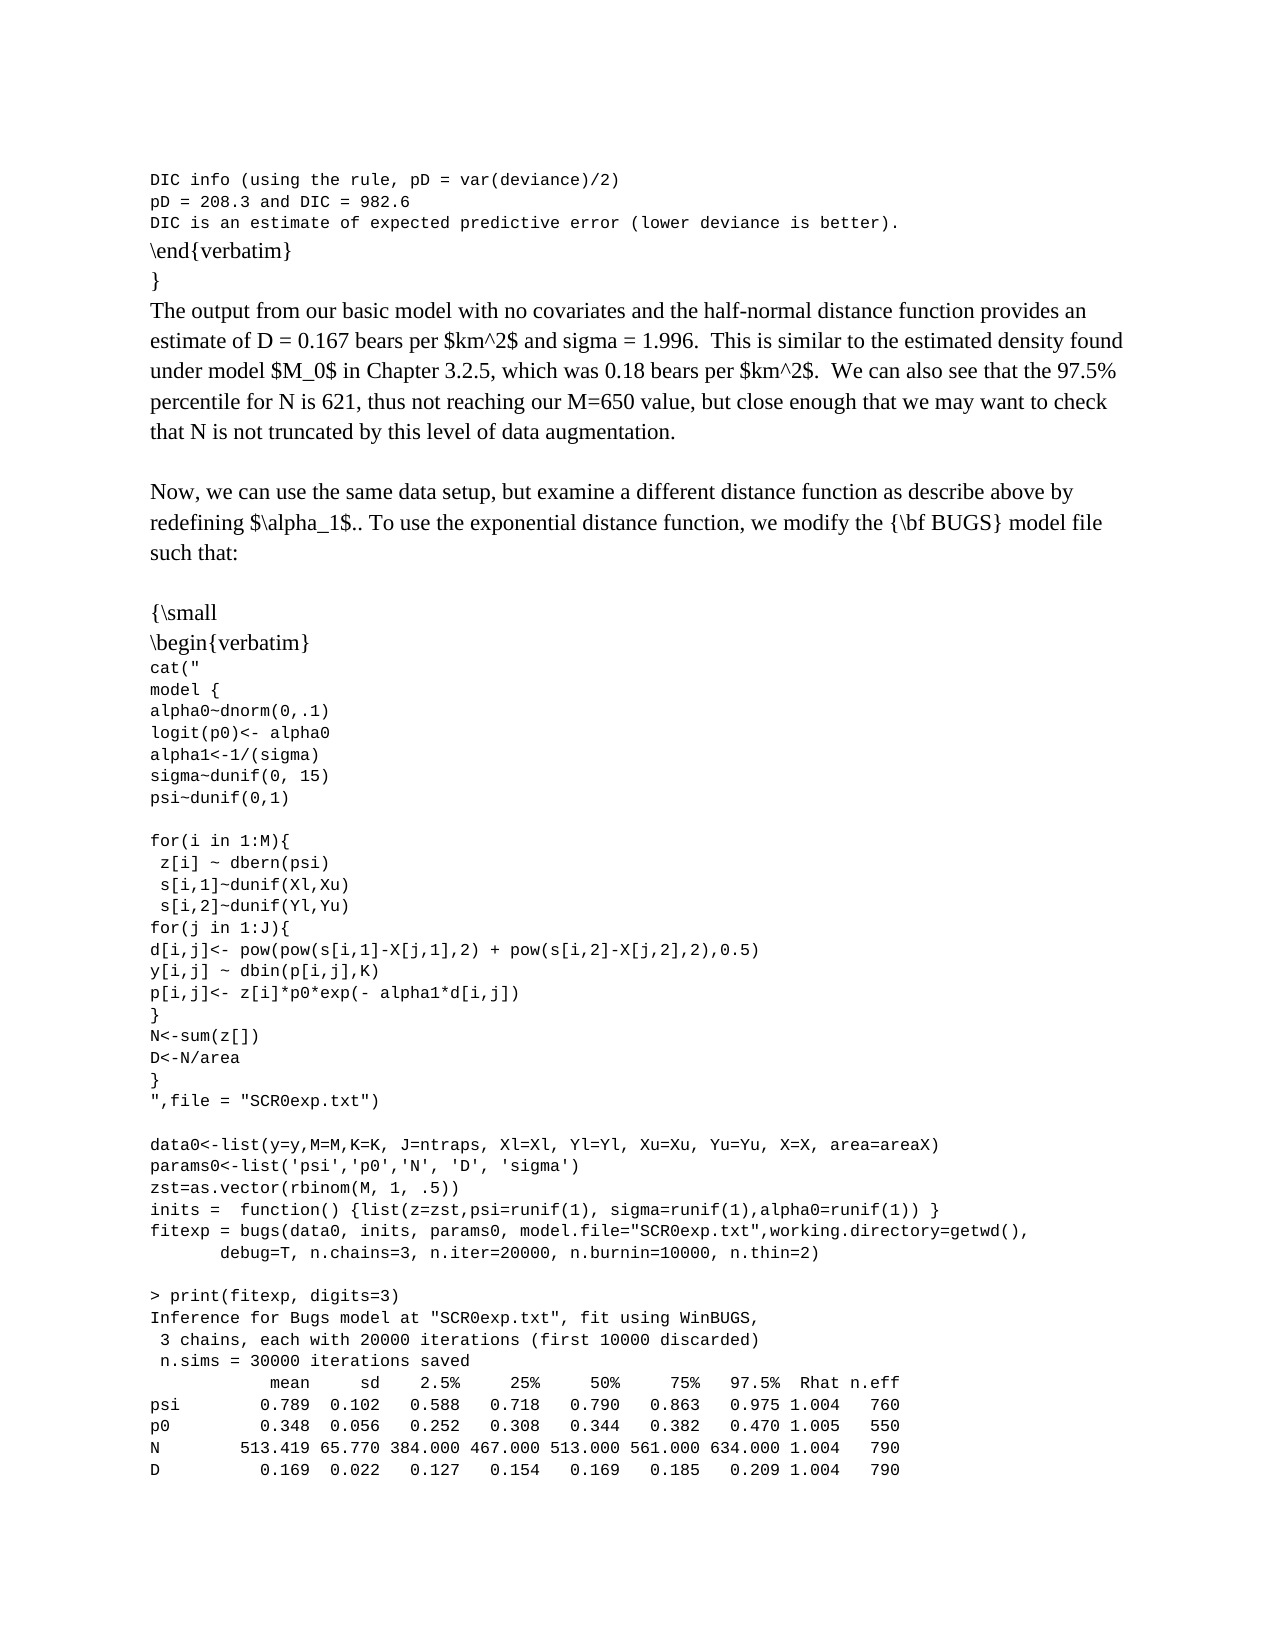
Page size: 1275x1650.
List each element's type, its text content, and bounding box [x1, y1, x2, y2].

text 3 chains, each with 20000 iterations (first 10000 discarded) [150, 1331, 1125, 1350]
text params0<-list('psi','p0','N', 'D', 'sigma') [150, 1158, 1125, 1177]
text p0 0.348 0.056 0.252 0.308 0.344 0.382 0.470 1.005 550 [150, 1418, 1125, 1437]
text debug=T, n.chains=3, n.iter=20000, n.burnin=10000, n.thin=2) [150, 1244, 1125, 1263]
text } [150, 267, 1125, 293]
text mean sd 2.5% 25% 50% 75% 97.5% Rhat n.eff [150, 1374, 1125, 1393]
text pD = 208.3 and DIC = 982.6 [150, 193, 1125, 212]
text zst=as.vector(rbinom(M, 1, .5)) [150, 1179, 1125, 1198]
text D 0.169 0.022 0.127 0.154 0.169 0.185 0.209 1.004 790 [150, 1461, 1125, 1480]
text n.sims = 30000 iterations saved [150, 1353, 1125, 1372]
text data0<-list(y=y,M=M,K=K, J=ntraps, Xl=Xl, Yl=Yl, Xu=Xu, Yu=Yu, X=X, area=areaX) [150, 1136, 1125, 1155]
text N 513.419 65.770 384.000 467.000 513.000 561.000 634.000 1.004 790 [150, 1439, 1125, 1458]
text Inference for Bugs model at "SCR0exp.txt", fit using WinBUGS, [150, 1309, 1125, 1328]
text Now, we can use the same data setup, but examine a different distance function as describe above by redefining $\alpha_1$.. To use the exponential distance function, we modify the {\bf BUGS} model file such that: [150, 478, 1125, 565]
text {\small [150, 599, 1125, 626]
text DIC is an estimate of expected predictive error (lower deviance is better). [150, 215, 1125, 234]
text \begin{verbatim} [150, 629, 1125, 656]
text cat(" model { alpha0~dnorm(0,.1) logit(p0)<- alpha0 alpha1<-1/(sigma) sigma~dunif(0, 15) psi~dunif(0,1) for(i in 1:M){ z[i] ~ dbern(psi) s[i,1]~dunif(Xl,Xu) s[i,2]~dunif(Yl,Yu) for(j in 1:J){ d[i,j]<- pow(pow(s[i,1]-X[j,1],2) + pow(s[i,2]-X[j,2],2),0.5) y[i,j] ~ dbin(p[i,j],K) p[i,j]<- z[i]*p0*exp(- alpha1*d[i,j]) } N<-sum(z[]) D<-N/area } ",file = "SCR0exp.txt") [150, 659, 1125, 1112]
text \end{verbatim} [150, 237, 1125, 263]
text > print(fitexp, digits=3) [150, 1288, 1125, 1307]
text inits = function() {list(z=zst,psi=runif(1), sigma=runif(1),alpha0=runif(1)) } [150, 1201, 1125, 1220]
text The output from our basic model with no covariates and the half-normal distance function provides an estimate of D = 0.167 bears per $km^2$ and sigma = 1.996. This is similar to the estimated density found under model $M_0$ in Chapter 3.2.5, which was 0.18 bears per $km^2$. We can also see that the 97.5% percentile for N is 621, thus not reaching our M=650 value, but close enough that we may want to check that N is not truncated by this level of data augmentation. [150, 297, 1125, 444]
text fitexp = bugs(data0, inits, params0, model.file="SCR0exp.txt",working.directory=getwd(), [150, 1223, 1125, 1242]
text psi 0.789 0.102 0.588 0.718 0.790 0.863 0.975 1.004 760 [150, 1396, 1125, 1415]
text DIC info (using the rule, pD = var(deviance)/2) [150, 172, 1125, 191]
